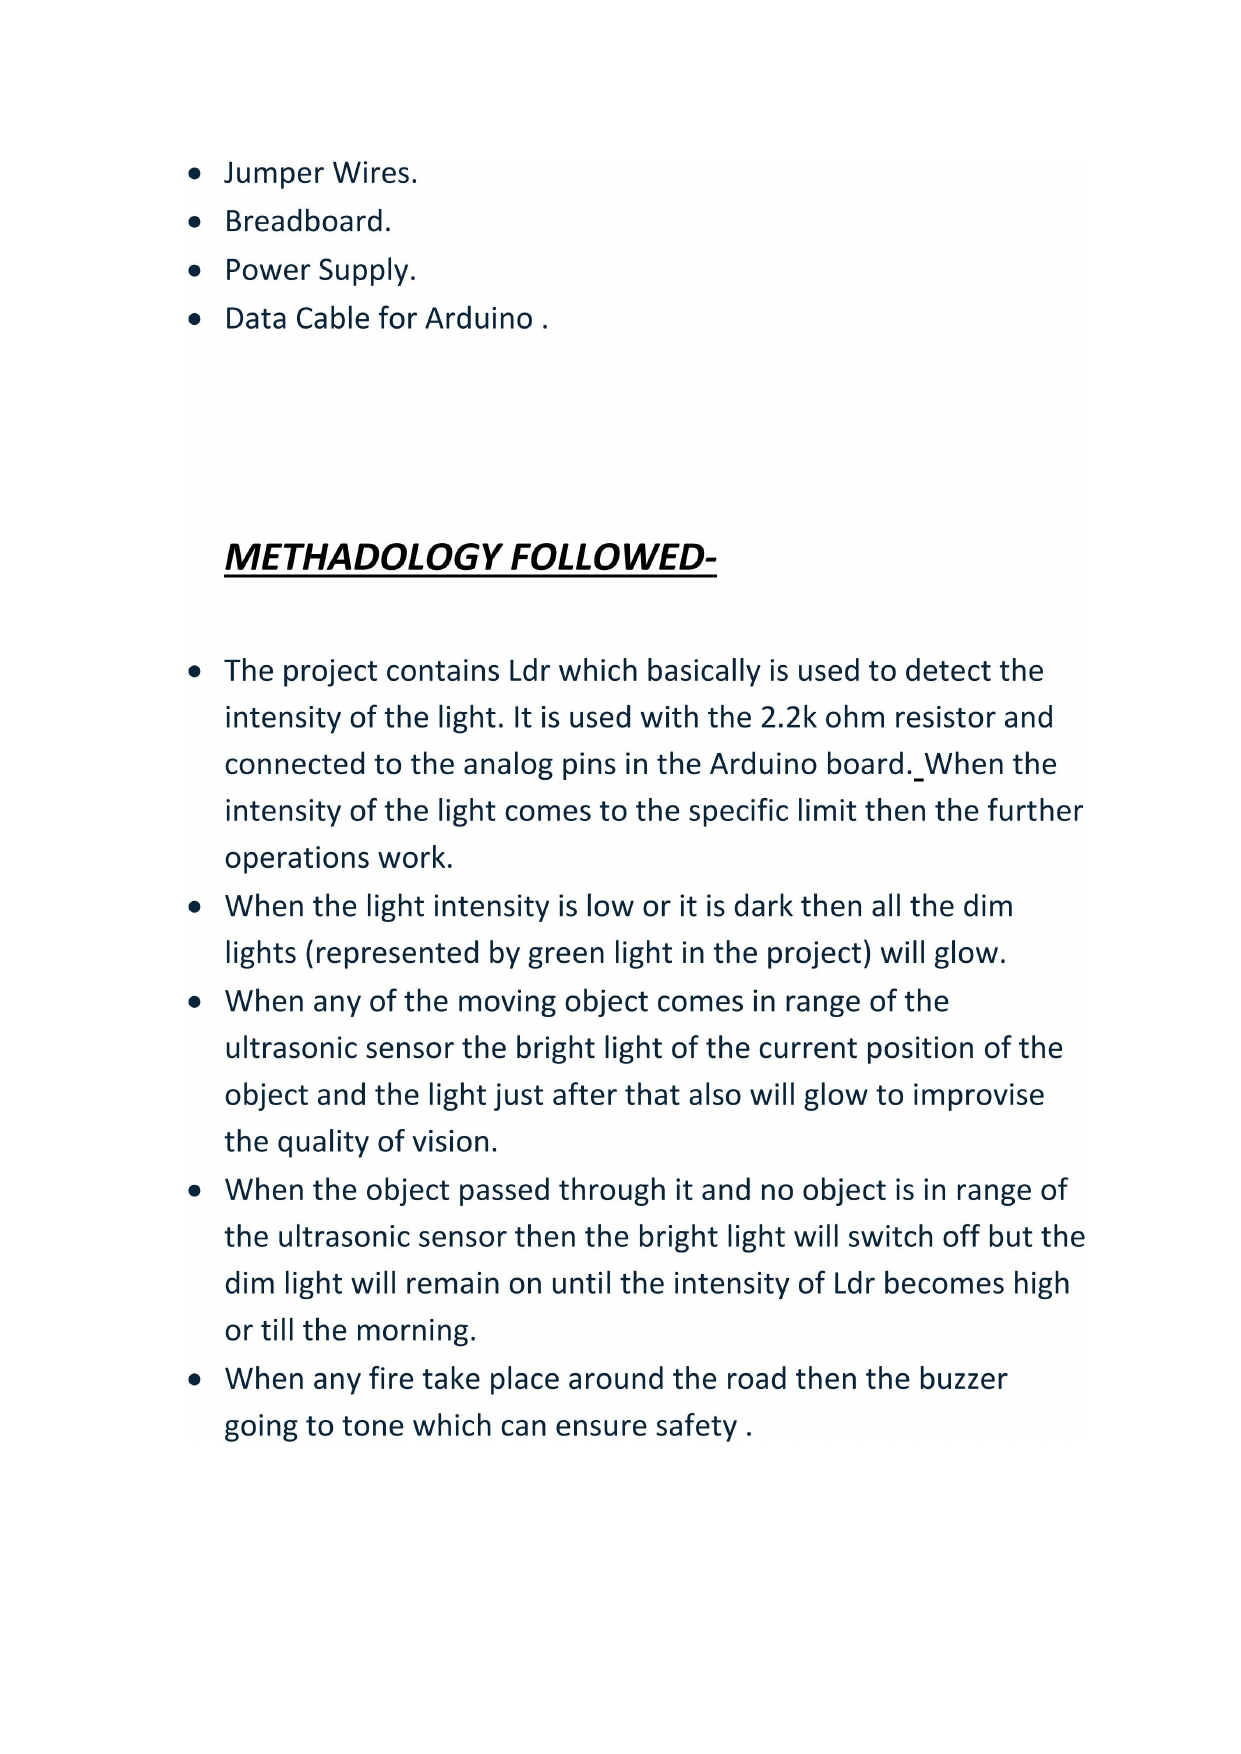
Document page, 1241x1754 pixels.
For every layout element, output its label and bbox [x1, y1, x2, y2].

picture [185, 160, 1086, 1443]
